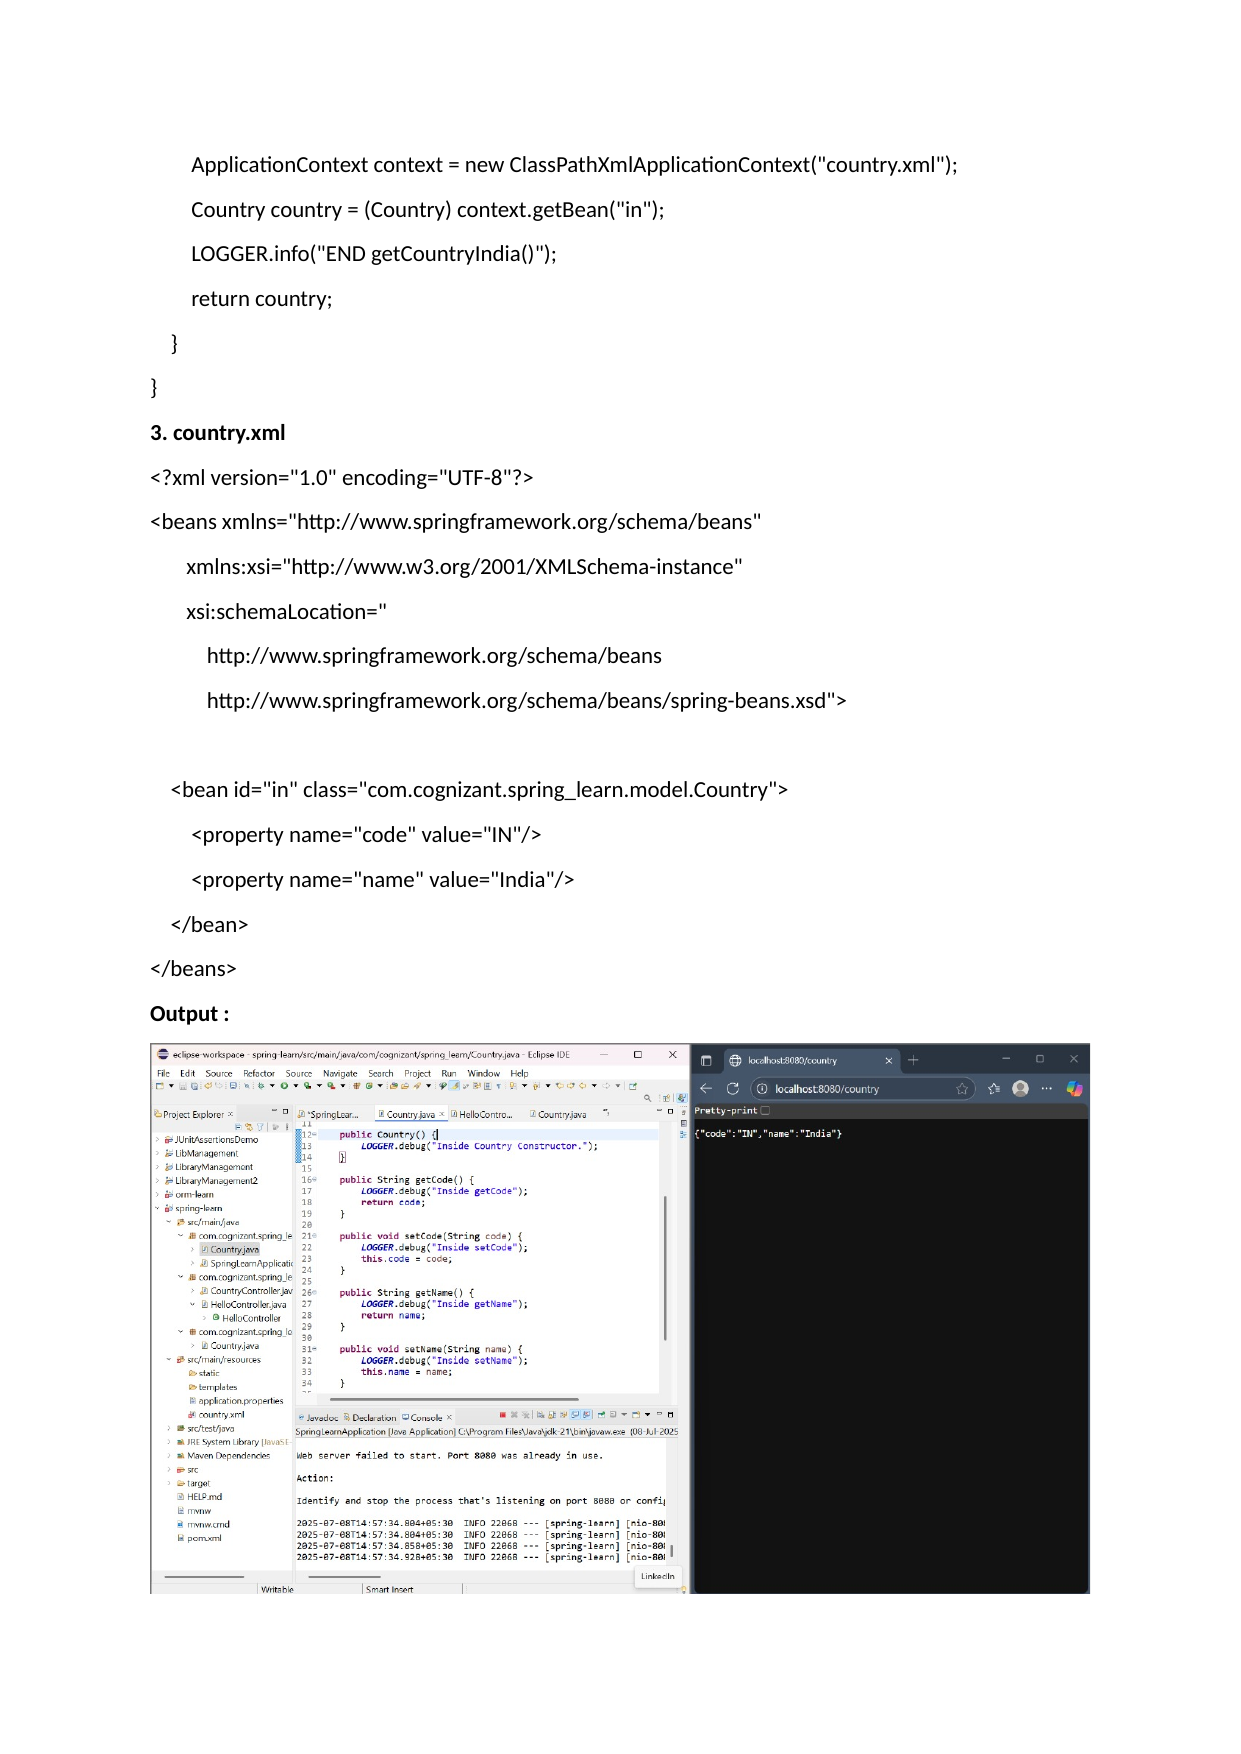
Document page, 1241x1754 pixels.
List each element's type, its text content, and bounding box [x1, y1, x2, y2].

text LOGGER.info("END getCountryIndia()"); [150, 239, 1090, 267]
text </bean> [150, 910, 1090, 938]
text Country country = (Country) context.getBean("in"); [150, 195, 1090, 223]
text http://www.springframework.org/schema/beans/spring-beans.xsd"> [150, 686, 1090, 714]
text </beans> [150, 954, 1090, 982]
text } [150, 329, 1090, 357]
text 3. country.xml [150, 418, 1090, 446]
text <property name="code" value="IN"/> [150, 820, 1090, 848]
text <property name="name" value="India"/> [150, 865, 1090, 893]
text <bean id="in" class="com.cognizant.spring_learn.model.Country"> [150, 776, 1090, 804]
text xsi:schemaLocation=" [150, 597, 1090, 625]
text http://www.springframework.org/schema/beans [150, 642, 1090, 669]
text xmlns:xsi="http://www.w3.org/2001/XMLSchema-instance" [150, 552, 1090, 580]
text Output : [150, 999, 1090, 1027]
text return country; [150, 284, 1090, 312]
picture [150, 1043, 1091, 1594]
text ApplicationContext context = new ClassPathXmlApplicationContext("country.xml"); [150, 150, 1090, 178]
text <beans xmlns="http://www.springframework.org/schema/beans" [150, 507, 1090, 536]
text } [150, 373, 1090, 401]
text <?xml version="1.0" encoding="UTF-8"?> [150, 463, 1090, 491]
